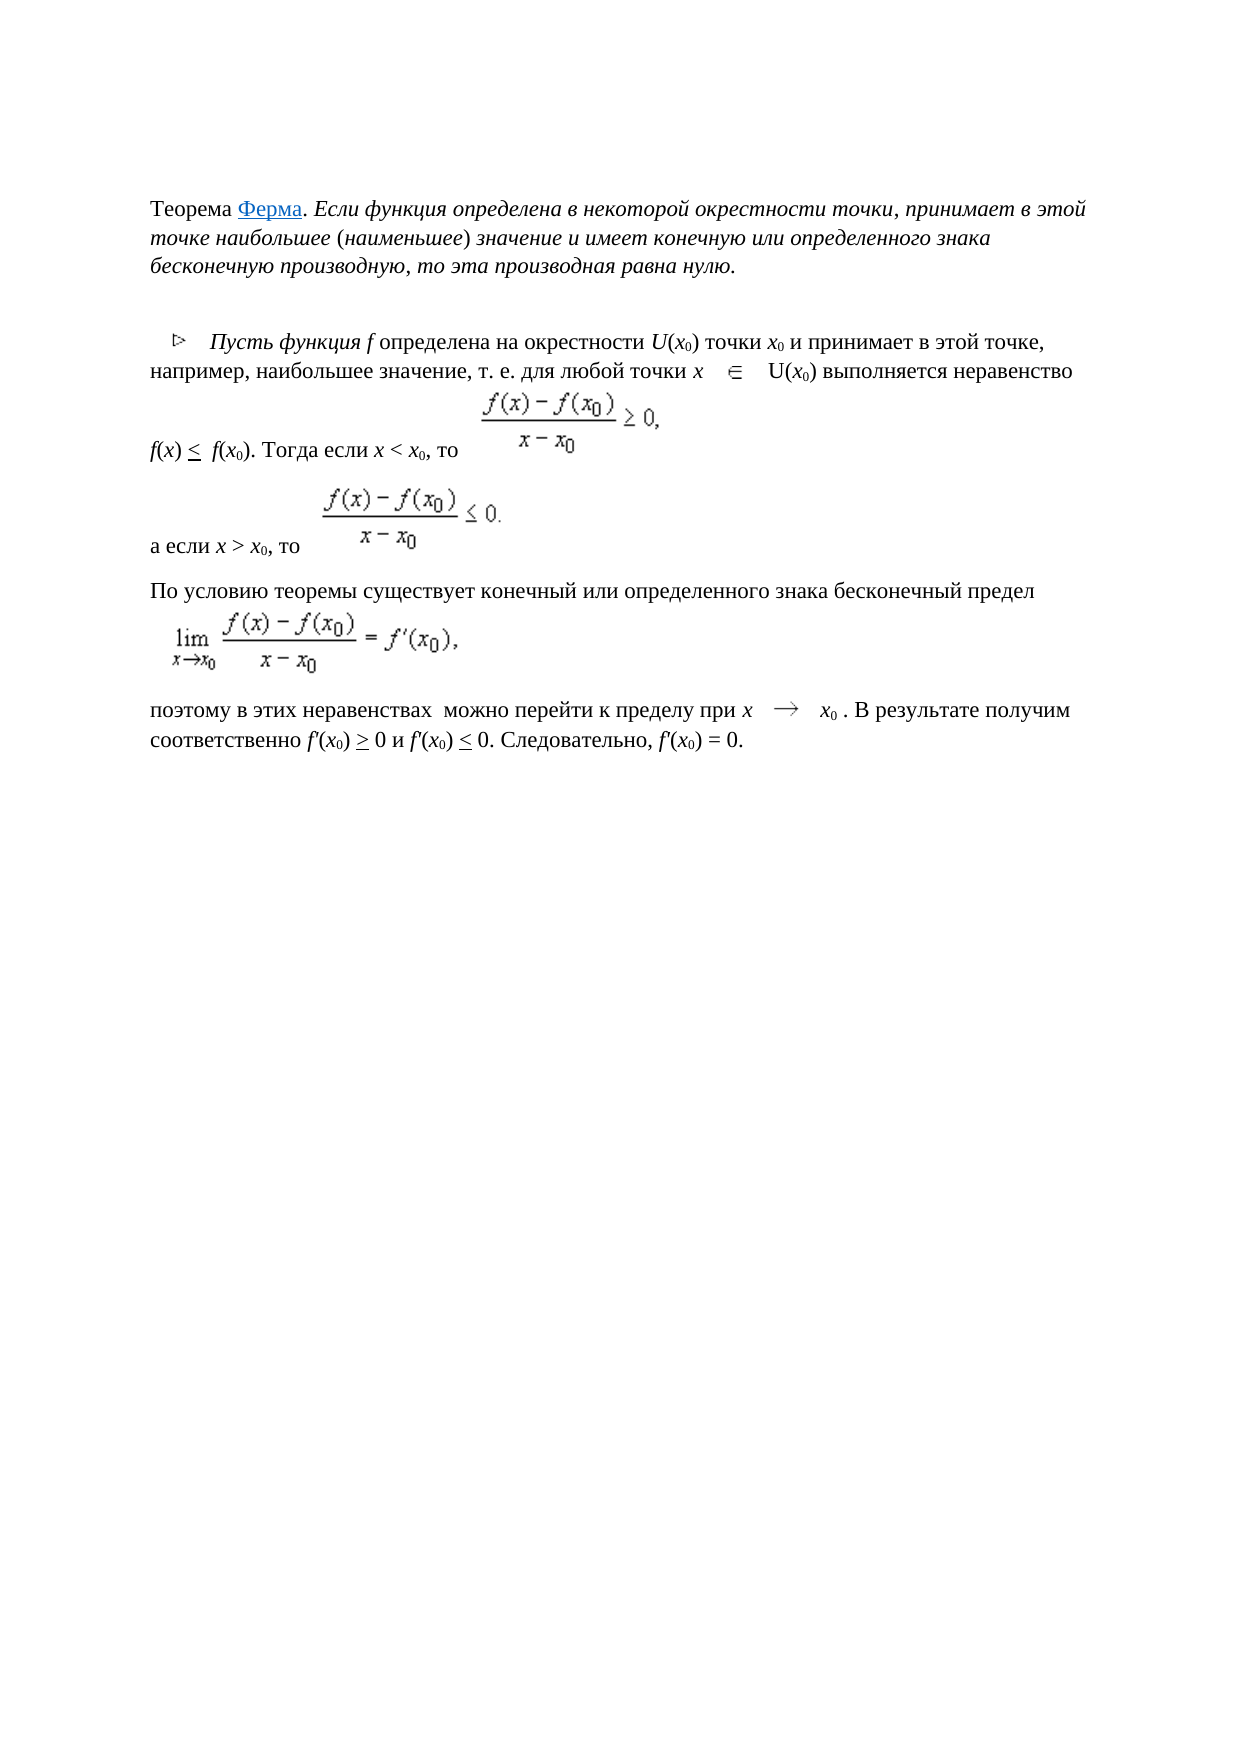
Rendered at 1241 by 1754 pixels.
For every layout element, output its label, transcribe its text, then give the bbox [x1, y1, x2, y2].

text Пусть функция f определена на окрестности U(x0) точки x0 и принимает в этой точке, например, наибольшее значение, т. е. для любой точки x U(x0) выполняется неравенство f(x) < f(x0). Тогда если x < x0, то [150, 327, 1090, 463]
text а если x > x0, то [150, 482, 1090, 558]
text Теорема Ферма. Если функция определена в некоторой окрестности точки, принимает в этой точке наибольшее (наименьшее) значение и имеет конечную или определенного знака бесконечную производную, то эта производная равна нулю. [150, 195, 1090, 308]
text поэтому в этих неравенствах можно перейти к пределу при xx0 . В результате получим соответственно f'(x0) > 0 и f'(x0) < 0. Следовательно, f'(x0) = 0. [150, 696, 1090, 753]
text По условию теоремы существует конечный или определенного знака бесконечный предел [150, 577, 1090, 678]
